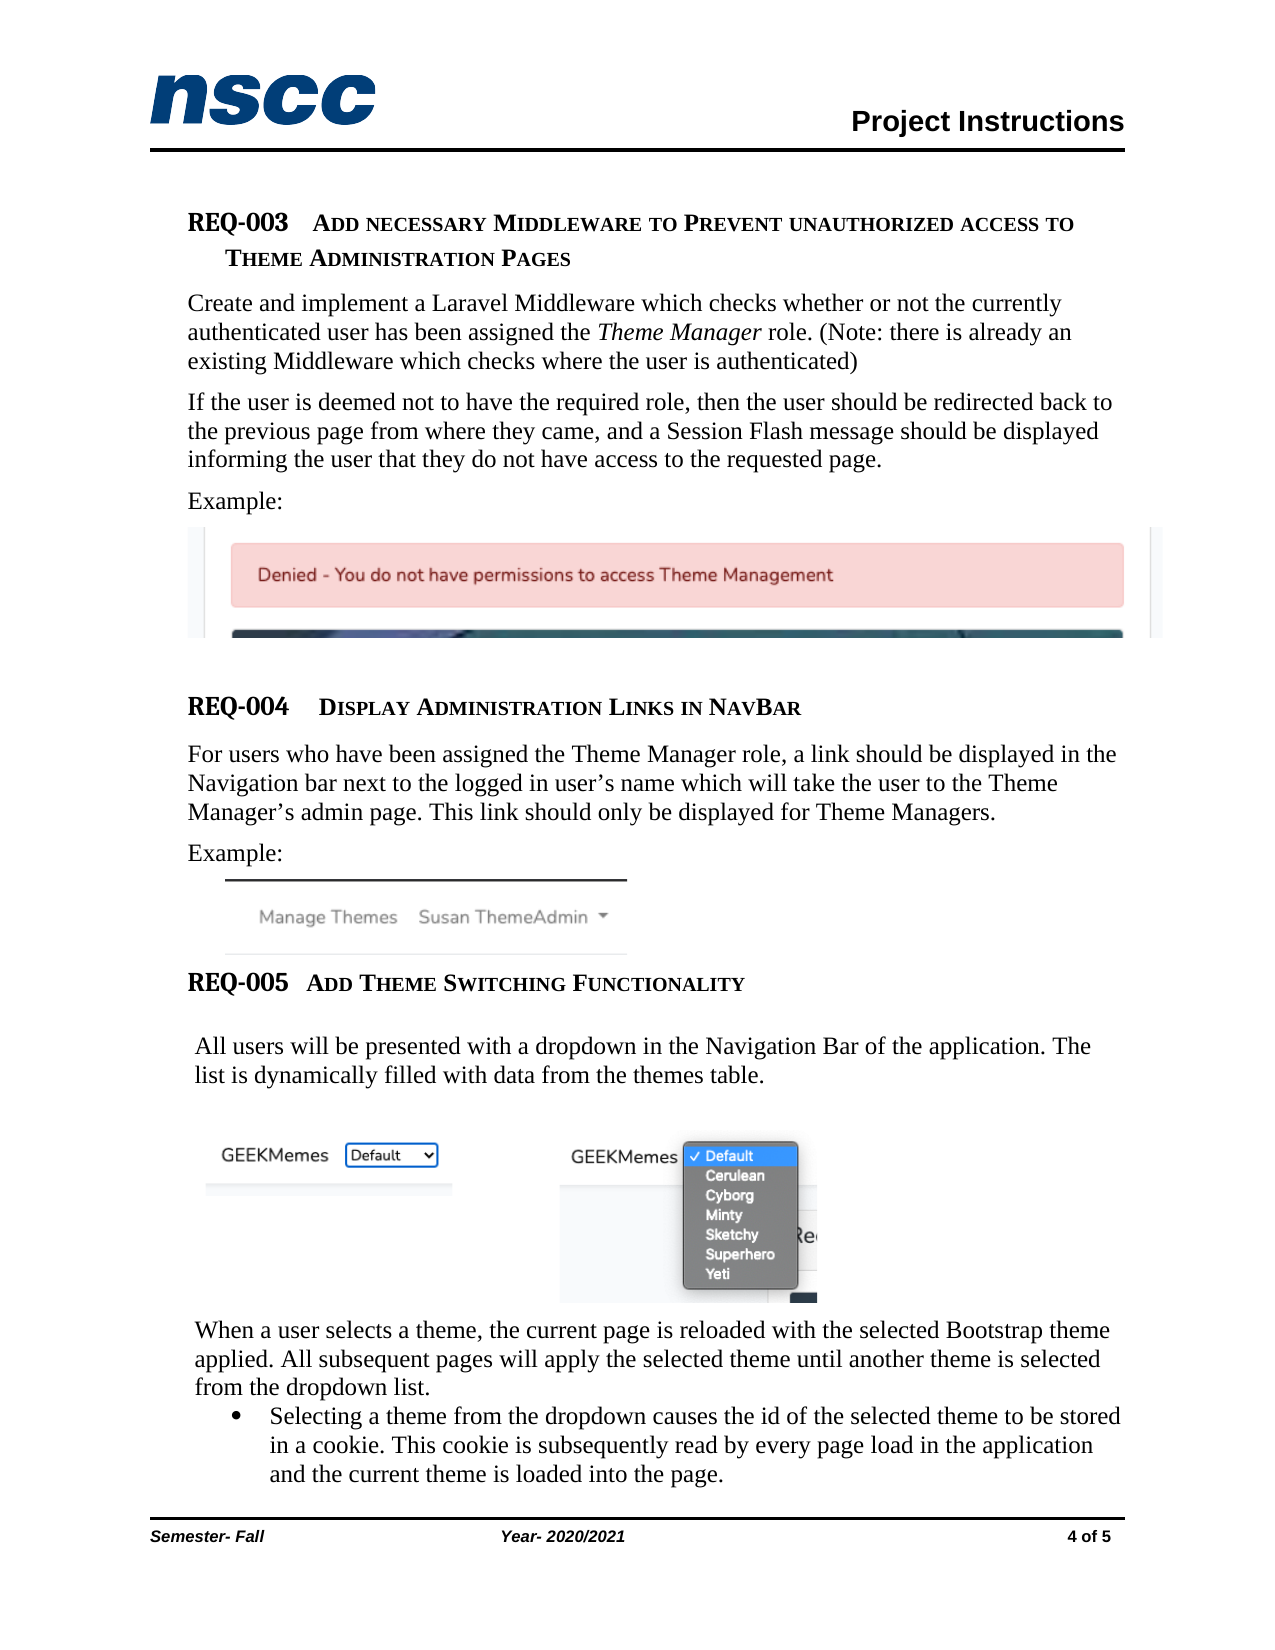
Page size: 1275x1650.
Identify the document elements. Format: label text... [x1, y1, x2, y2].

picture [559, 1130, 818, 1303]
text Create and implement a Laravel Middleware which checks whether or not the currently authenticated user has been assigned the Theme Manager role. (Note: there is already an existing Middleware which checks where the user is authenticated) [187, 288, 1125, 374]
text If the user is deemed not to have the required role, then the user should be redirected back to the previous page from where they came, and a Session Flash message should be displayed informing the user that they do not have access to the requested page. [187, 387, 1125, 473]
list All users will be presented with a dropdown in the Navigation Bar of the application. The list is dynamically filled with data from the themes table. [194, 1031, 1125, 1089]
table_header [194, 1130, 548, 1315]
text Example: [150, 838, 1125, 867]
list When a user selects a theme, the current page is reloaded with the selected Bootstrap theme applied. All subsequent pages will apply the selected theme until another theme is selected from the dropdown list. [194, 1315, 1125, 1401]
list Selecting a theme from the dropdown causes the id of the selected theme to be stored in a cookie. This cookie is subsequently read by every page load in the application and the current theme is loaded into the page. [232, 1401, 1125, 1487]
picture [150, 75, 375, 125]
list Add Theme Switching Functionality [187, 967, 1125, 998]
picture [187, 527, 1163, 638]
text For users who have been assigned the Theme Manager role, a link should be displayed in the Navigation bar next to the logged in user’s name which will take the user to the Theme Manager’s admin page. This link should only be displayed for Theme Managers. [187, 739, 1125, 825]
table_header [548, 1130, 1124, 1315]
picture [205, 1130, 453, 1196]
list Add necessary Middleware to Prevent unauthorized access to Theme Administration Pages [187, 207, 1125, 271]
text Example: [187, 486, 1125, 514]
picture [225, 879, 628, 955]
list Display Administration Links in NavBar [187, 691, 1125, 722]
